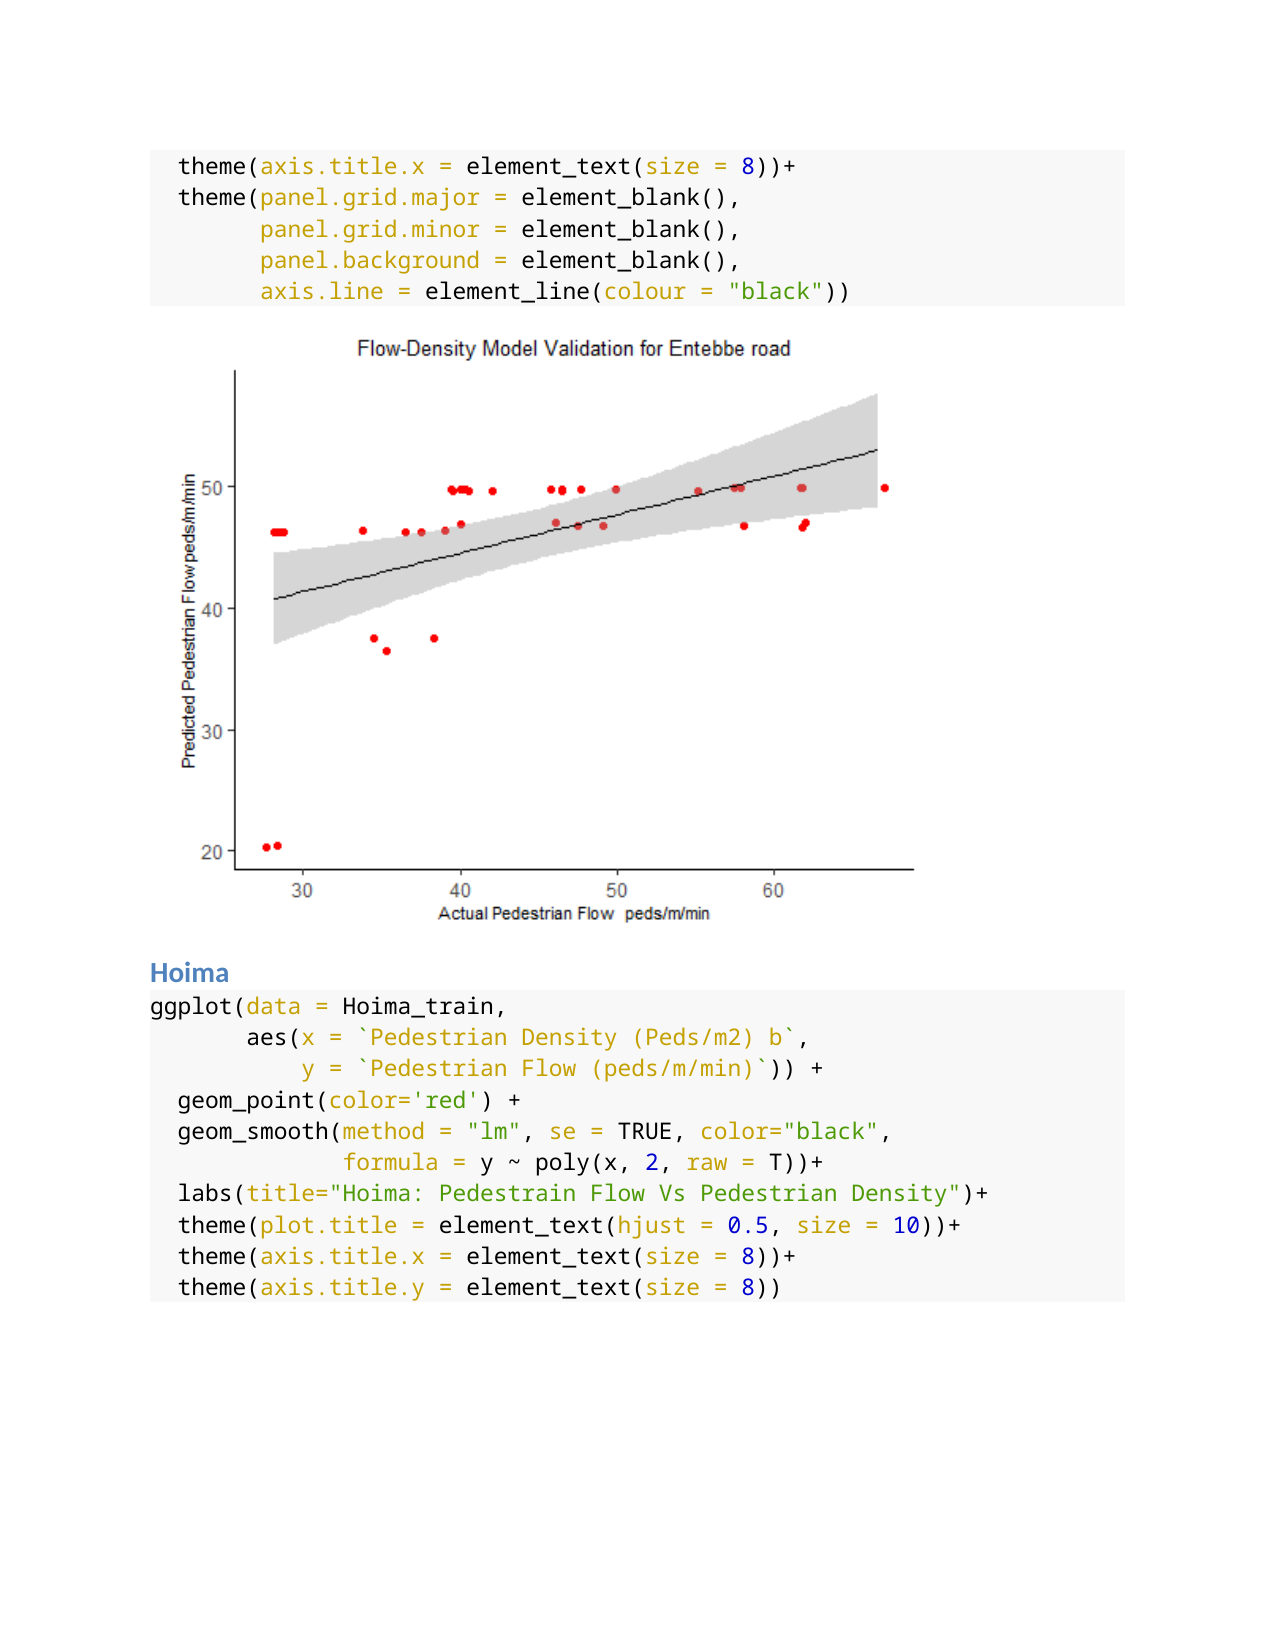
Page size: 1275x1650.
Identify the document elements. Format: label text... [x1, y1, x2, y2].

subtitle Hoima [150, 954, 1125, 990]
text ggplot(data = Hoima_train, aes(x = `Pedestrian Density (Peds/m2) b`, y = `Pedestrian Flow (peds/m/min)`)) + geom_point(color='red') + geom_smooth(method = "lm", se = TRUE, color="black", formula = y ~ poly(x, 2, raw = T))+ labs(title="Hoima: Pedestrain Flow Vs Pedestrian Density")+ theme(plot.title = element_text(hjust = 0.5, size = 10))+ theme(axis.title.x = element_text(size = 8))+ theme(axis.title.y = element_text(size = 8)) [150, 990, 1125, 1302]
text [150, 150, 1125, 306]
picture [168, 327, 927, 934]
